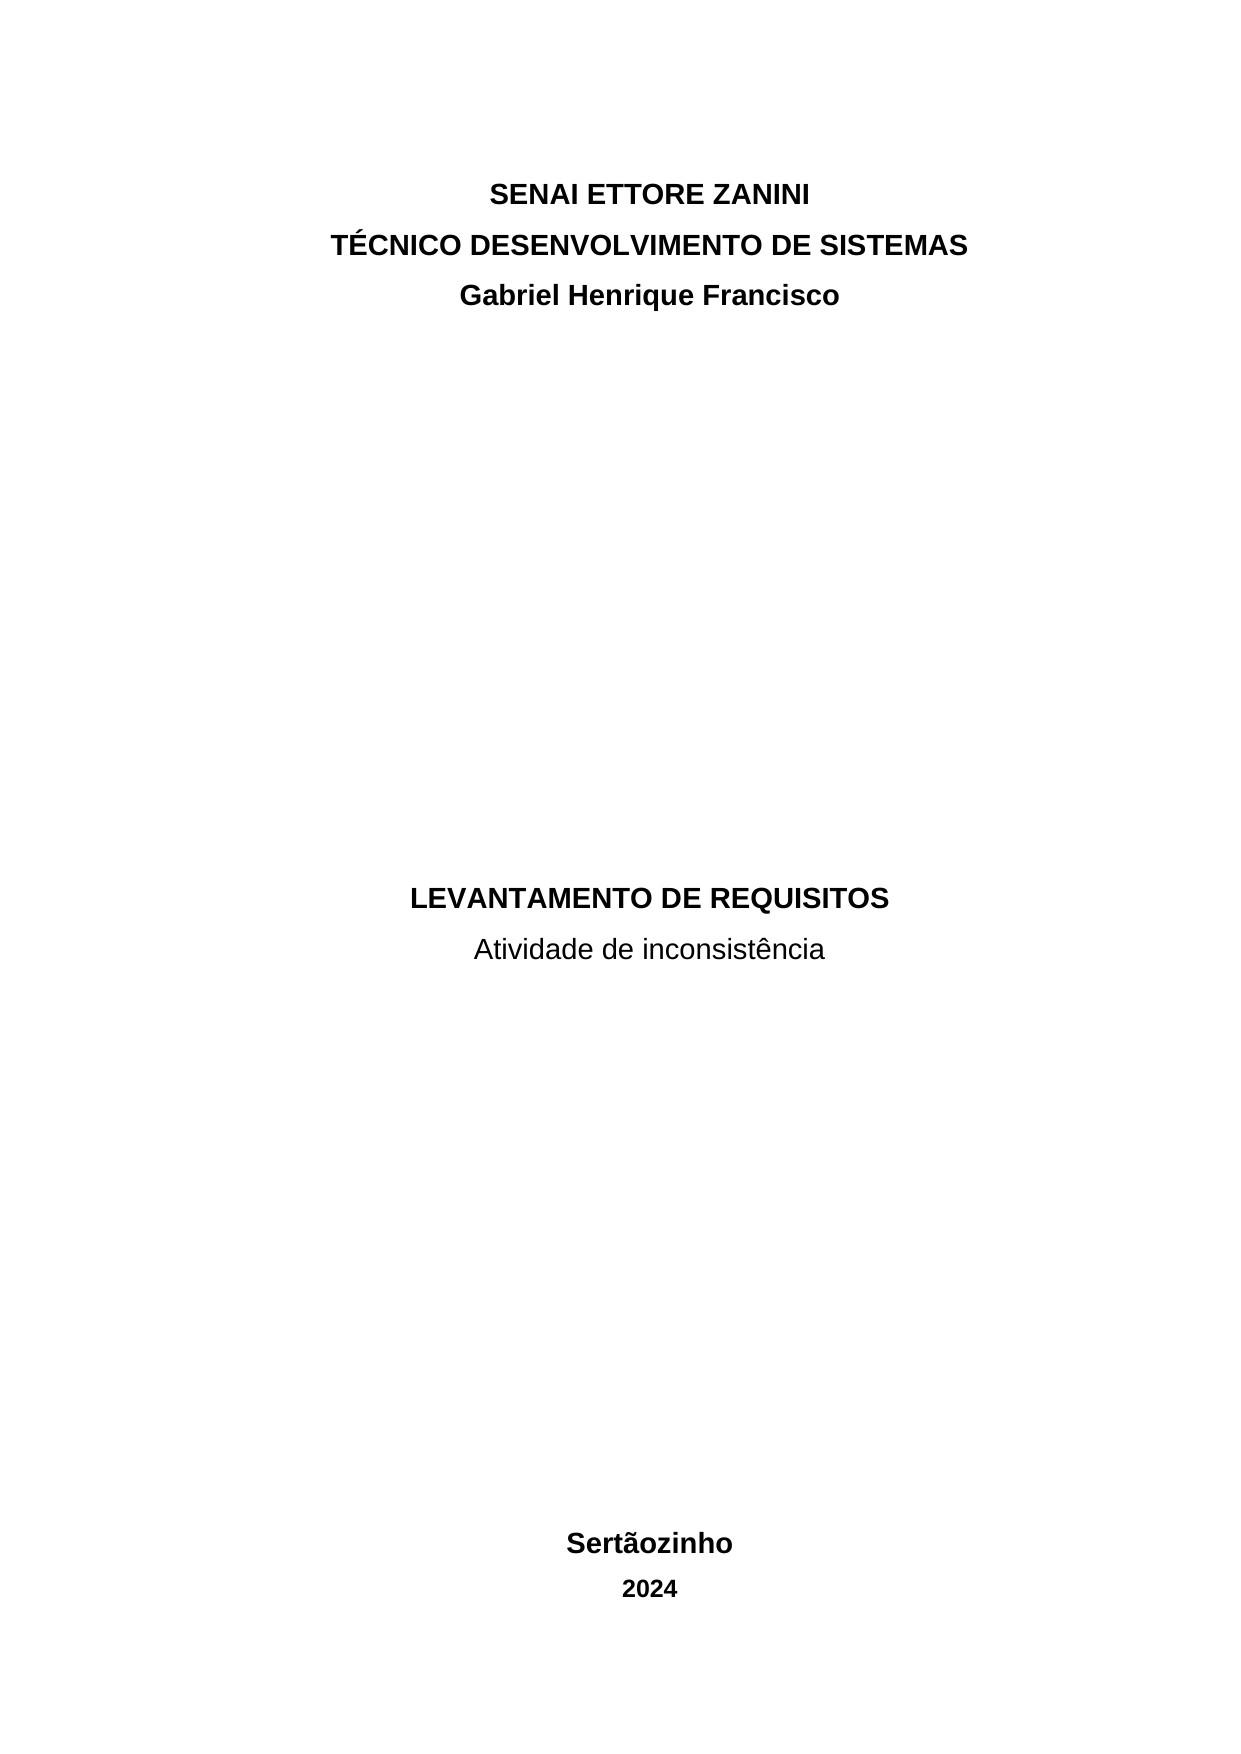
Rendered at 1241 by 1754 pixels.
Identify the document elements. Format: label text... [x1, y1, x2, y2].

text TÉCNICO DESENVOLVIMENTO DE SISTEMAS Gabriel Henrique Francisco [177, 227, 1122, 311]
text Sertãozinho 2024 [177, 1526, 1122, 1603]
text LEVANTAMENTO DE REQUISITOS Atividade de inconsistência [177, 882, 1122, 1008]
text SENAI ETTORE ZANINI [177, 177, 1122, 211]
